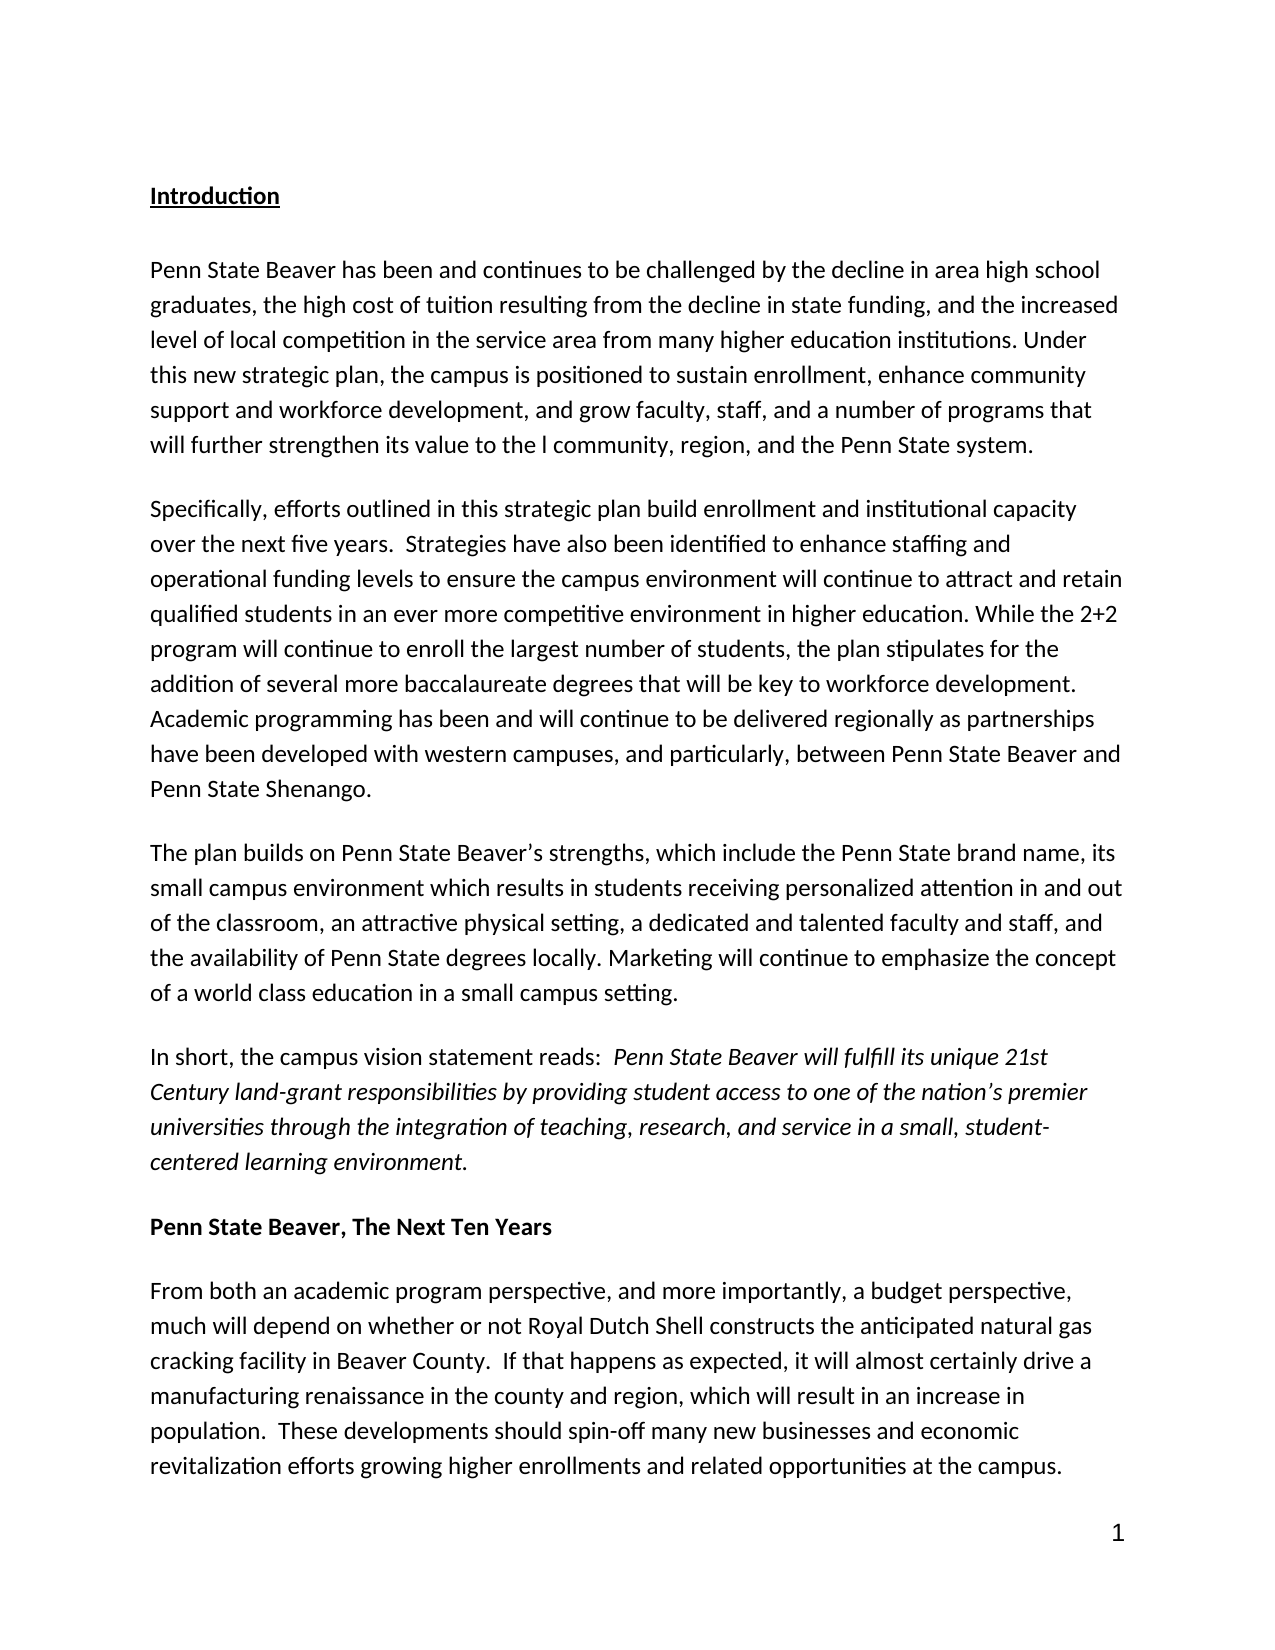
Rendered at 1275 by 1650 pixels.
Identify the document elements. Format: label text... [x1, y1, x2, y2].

text The plan builds on Penn State Beaver’s strengths, which include the Penn State brand name, its small campus environment which results in students receiving personalized attention in and out of the classroom, an attractive physical setting, a dedicated and talented faculty and staff, and the availability of Penn State degrees locally. Marketing will continue to emphasize the concept of a world class education in a small campus setting. [150, 837, 1125, 1008]
text Specifically, efforts outlined in this strategic plan build enrollment and institutional capacity over the next five years. Strategies have also been identified to enhance staffing and operational funding levels to ensure the campus environment will continue to attract and retain qualified students in an ever more competitive environment in higher education. While the 2+2 program will continue to enroll the largest number of students, the plan stipulates for the addition of several more baccalaureate degrees that will be key to workforce development. Academic programming has been and will continue to be delivered regionally as partnerships have been developed with western campuses, and particularly, between Penn State Beaver and Penn State Shenango. [150, 493, 1125, 804]
text Penn State Beaver has been and continues to be challenged by the decline in area high school graduates, the high cost of tuition resulting from the decline in state funding, and the increased level of local competition in the service area from many higher education institutions. Under this new strategic plan, the campus is positioned to sustain enrollment, enhance community support and workforce development, and grow faculty, staff, and a number of programs that will further strengthen its value to the l community, region, and the Penn State system. [150, 254, 1125, 459]
subtitle Introduction [150, 181, 1125, 211]
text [150, 1275, 1125, 1480]
text In short, the campus vision statement reads: Penn State Beaver will fulfill its unique 21st Century land-grant responsibilities by providing student access to one of the nation’s premier universities through the integration of teaching, research, and service in a small, student-centered learning environment. [150, 1042, 1125, 1177]
subtitle Penn State Beaver, The Next Ten Years [150, 1211, 1125, 1241]
